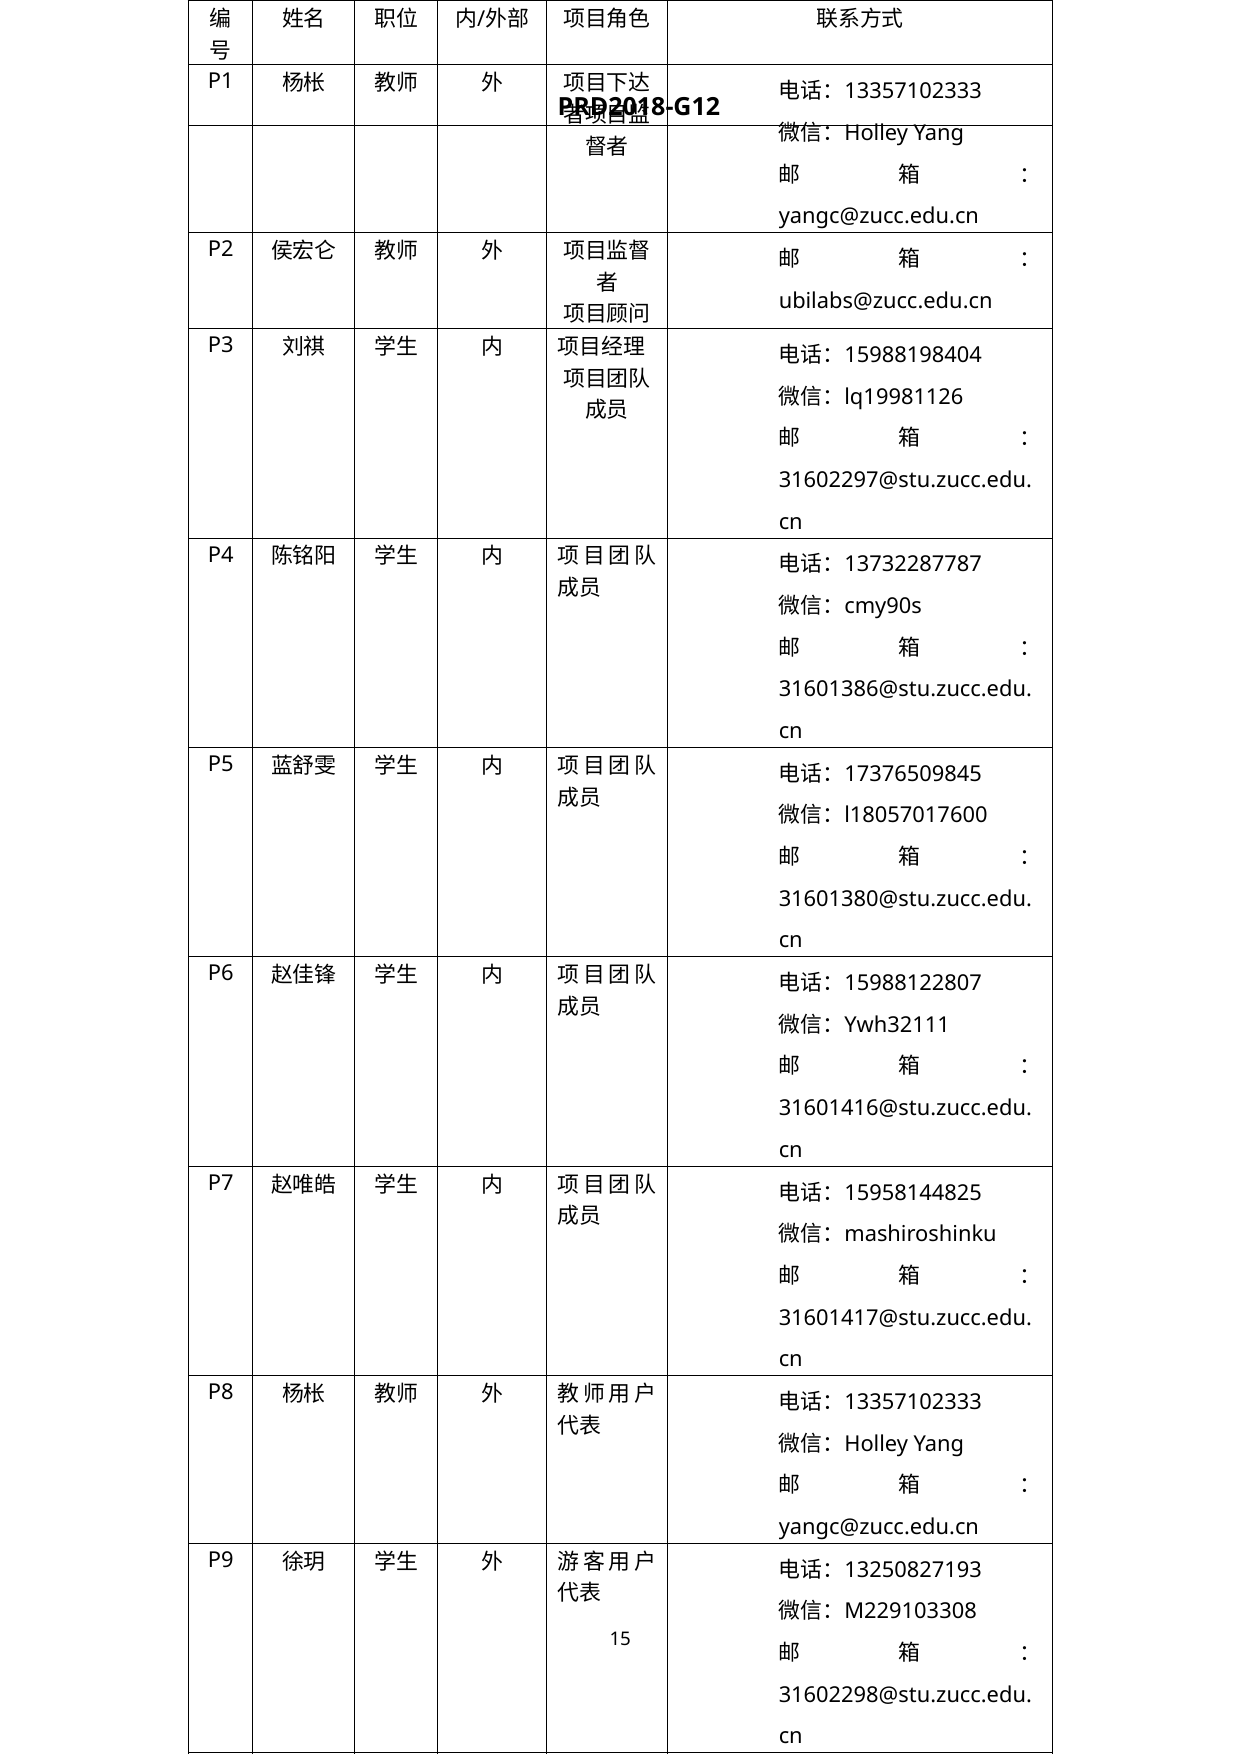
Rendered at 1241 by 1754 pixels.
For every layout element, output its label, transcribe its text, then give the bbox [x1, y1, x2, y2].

table_header 职位 [355, 1, 437, 64]
table_cell 外 [438, 65, 546, 232]
table_cell 内 [438, 748, 546, 956]
table_header 联系方式 [668, 1, 1052, 64]
table_cell 学生 [355, 329, 437, 537]
table_cell 学生 [355, 539, 437, 747]
table_header 姓名 [253, 1, 354, 64]
table_header 项目角色 [547, 1, 667, 64]
table_cell 电话：15988198404 微信：lq19981126 邮箱：31602297@stu.zucc.edu.cn [668, 329, 1052, 537]
table_header 编号 [189, 1, 252, 64]
table_cell 电话：15988122807 微信：Ywh32111 邮箱：31601416@stu.zucc.edu.cn [668, 957, 1052, 1166]
table_cell 内 [438, 1167, 546, 1375]
table_cell 赵唯皓 [253, 1167, 354, 1375]
table_cell 教师 [355, 1376, 437, 1543]
table_cell 陈铭阳 [253, 539, 354, 747]
table_cell P8 [189, 1376, 252, 1543]
table_cell 教师 [355, 65, 437, 232]
table_cell P6 [189, 957, 252, 1166]
table_cell 邮箱：ubilabs@zucc.edu.cn [668, 233, 1052, 328]
table_cell 项目团队成员 [547, 539, 667, 747]
table_cell 项目团队成员 [547, 1167, 667, 1375]
table_cell 电话：17376509845 微信：l18057017600 邮箱：31601380@stu.zucc.edu.cn [668, 748, 1052, 956]
table_cell 项目下达者项目监督者 [547, 65, 667, 232]
table_cell 项目团队成员 [547, 748, 667, 956]
table_cell 电话：13357102333 微信：Holley Yang 邮箱：yangc@zucc.edu.cn [668, 65, 1052, 232]
table_cell 学生 [355, 957, 437, 1166]
table_header 内/外部 [438, 1, 546, 64]
table_cell 外 [438, 1544, 546, 1752]
table_cell 电话：13732287787 微信：cmy90s 邮箱：31601386@stu.zucc.edu.cn [668, 539, 1052, 747]
table_cell 游客用户代表 [547, 1544, 667, 1752]
table_cell P2 [189, 233, 252, 328]
table_cell 内 [438, 539, 546, 747]
table_cell 外 [438, 233, 546, 328]
table_cell 教师 [355, 233, 437, 328]
table_cell 内 [438, 329, 546, 537]
table_cell 项目团队成员 [547, 957, 667, 1166]
table_cell 刘祺 [253, 329, 354, 537]
table_cell 学生 [355, 748, 437, 956]
table_cell 电话：15958144825 微信：mashiroshinku 邮箱：31601417@stu.zucc.edu.cn [668, 1167, 1052, 1375]
table_cell P1 [189, 65, 252, 232]
table_cell 电话：13357102333 微信：Holley Yang 邮箱：yangc@zucc.edu.cn [668, 1376, 1052, 1543]
table_cell 侯宏仑 [253, 233, 354, 328]
table_cell P7 [189, 1167, 252, 1375]
table_cell P5 [189, 748, 252, 956]
table_cell 学生 [355, 1167, 437, 1375]
table_cell 学生 [355, 1544, 437, 1752]
table_cell P3 [189, 329, 252, 537]
table_cell 杨枨 [253, 1376, 354, 1543]
table_cell 赵佳锋 [253, 957, 354, 1166]
table_cell P4 [189, 539, 252, 747]
table_cell 项目监督者 项目顾问 [547, 233, 667, 328]
table_cell 蓝舒雯 [253, 748, 354, 956]
table_cell 杨枨 [253, 65, 354, 232]
table_cell P9 [189, 1544, 252, 1752]
table_cell 项目经理 项目团队成员 [547, 329, 667, 537]
table_cell 教师用户代表 [547, 1376, 667, 1543]
table_cell 外 [438, 1376, 546, 1543]
table_cell 徐玥 [253, 1544, 354, 1752]
table_cell 内 [438, 957, 546, 1166]
table_cell 电话：13250827193 微信：M229103308 邮箱：31602298@stu.zucc.edu.cn [668, 1544, 1052, 1752]
